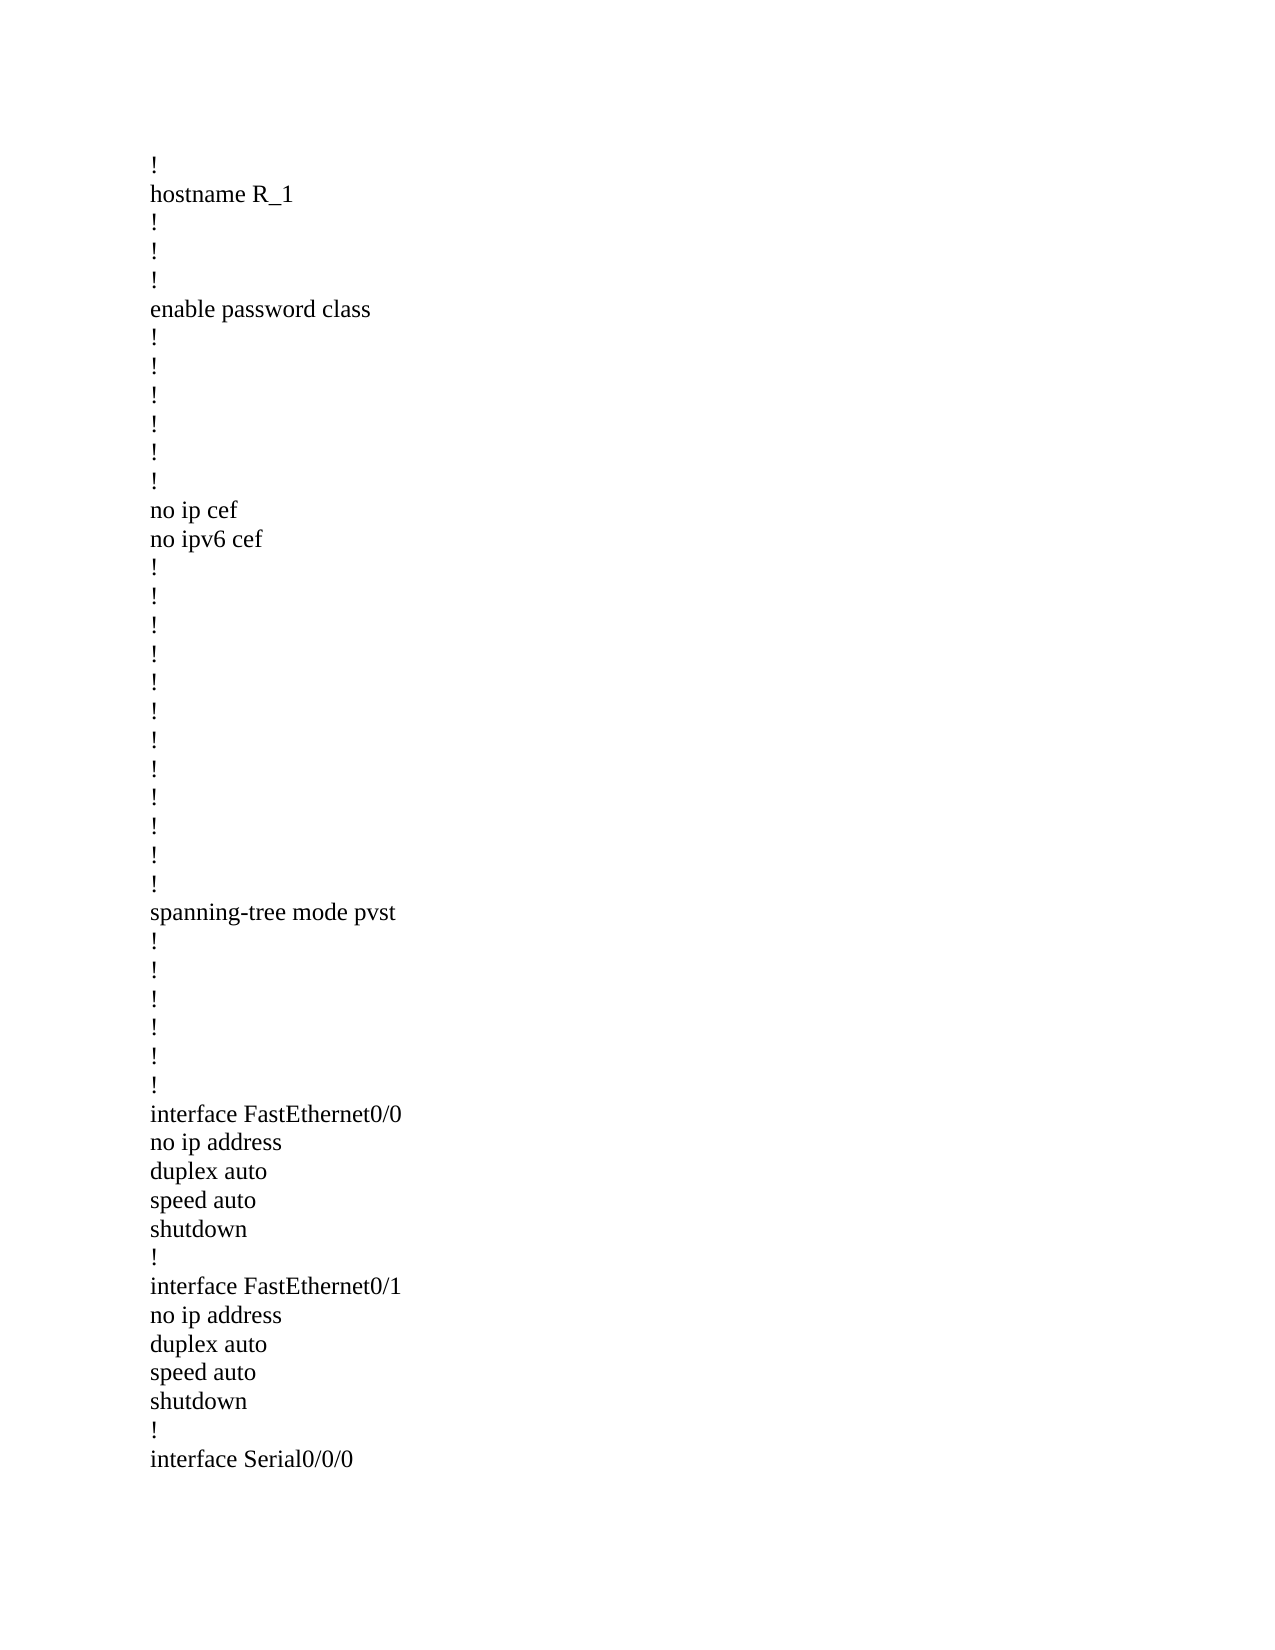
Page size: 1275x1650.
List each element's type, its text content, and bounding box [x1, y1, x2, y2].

text ! [150, 1242, 1125, 1271]
text spanning-tree mode pvst [150, 897, 1125, 926]
text no ip address [150, 1300, 1125, 1329]
text ! [150, 610, 1125, 639]
text interface FastEthernet0/1 [150, 1271, 1125, 1300]
text ! [150, 1415, 1125, 1444]
text ! [150, 725, 1125, 754]
text ! [150, 984, 1125, 1012]
text ! [150, 351, 1125, 380]
text ! [150, 466, 1125, 495]
text ! [150, 667, 1125, 696]
text ! [150, 265, 1125, 294]
text ! [150, 782, 1125, 811]
text ! [150, 236, 1125, 265]
text ! [150, 1070, 1125, 1099]
text ! [150, 955, 1125, 984]
text ! [150, 696, 1125, 725]
text shutdown [150, 1214, 1125, 1242]
text enable password class [150, 294, 1125, 322]
text interface Serial0/0/0 [150, 1444, 1125, 1472]
text no ip cef [150, 495, 1125, 524]
text speed auto [150, 1357, 1125, 1386]
text ! [150, 409, 1125, 437]
text ! [150, 437, 1125, 466]
text no ip address [150, 1127, 1125, 1156]
text ! [150, 840, 1125, 869]
text duplex auto [150, 1156, 1125, 1185]
text ! [150, 150, 1125, 179]
text ! [150, 207, 1125, 236]
text speed auto [150, 1185, 1125, 1214]
text ! [150, 869, 1125, 897]
text ! [150, 926, 1125, 955]
text ! [150, 581, 1125, 610]
text ! [150, 1041, 1125, 1070]
text ! [150, 1012, 1125, 1041]
text ! [150, 380, 1125, 409]
text ! [150, 811, 1125, 840]
text hostname R_1 [150, 179, 1125, 207]
text no ipv6 cef [150, 524, 1125, 552]
text interface FastEthernet0/0 [150, 1099, 1125, 1127]
text duplex auto [150, 1329, 1125, 1357]
text shutdown [150, 1386, 1125, 1415]
text ! [150, 322, 1125, 351]
text ! [150, 754, 1125, 782]
text ! [150, 552, 1125, 581]
text ! [150, 639, 1125, 667]
